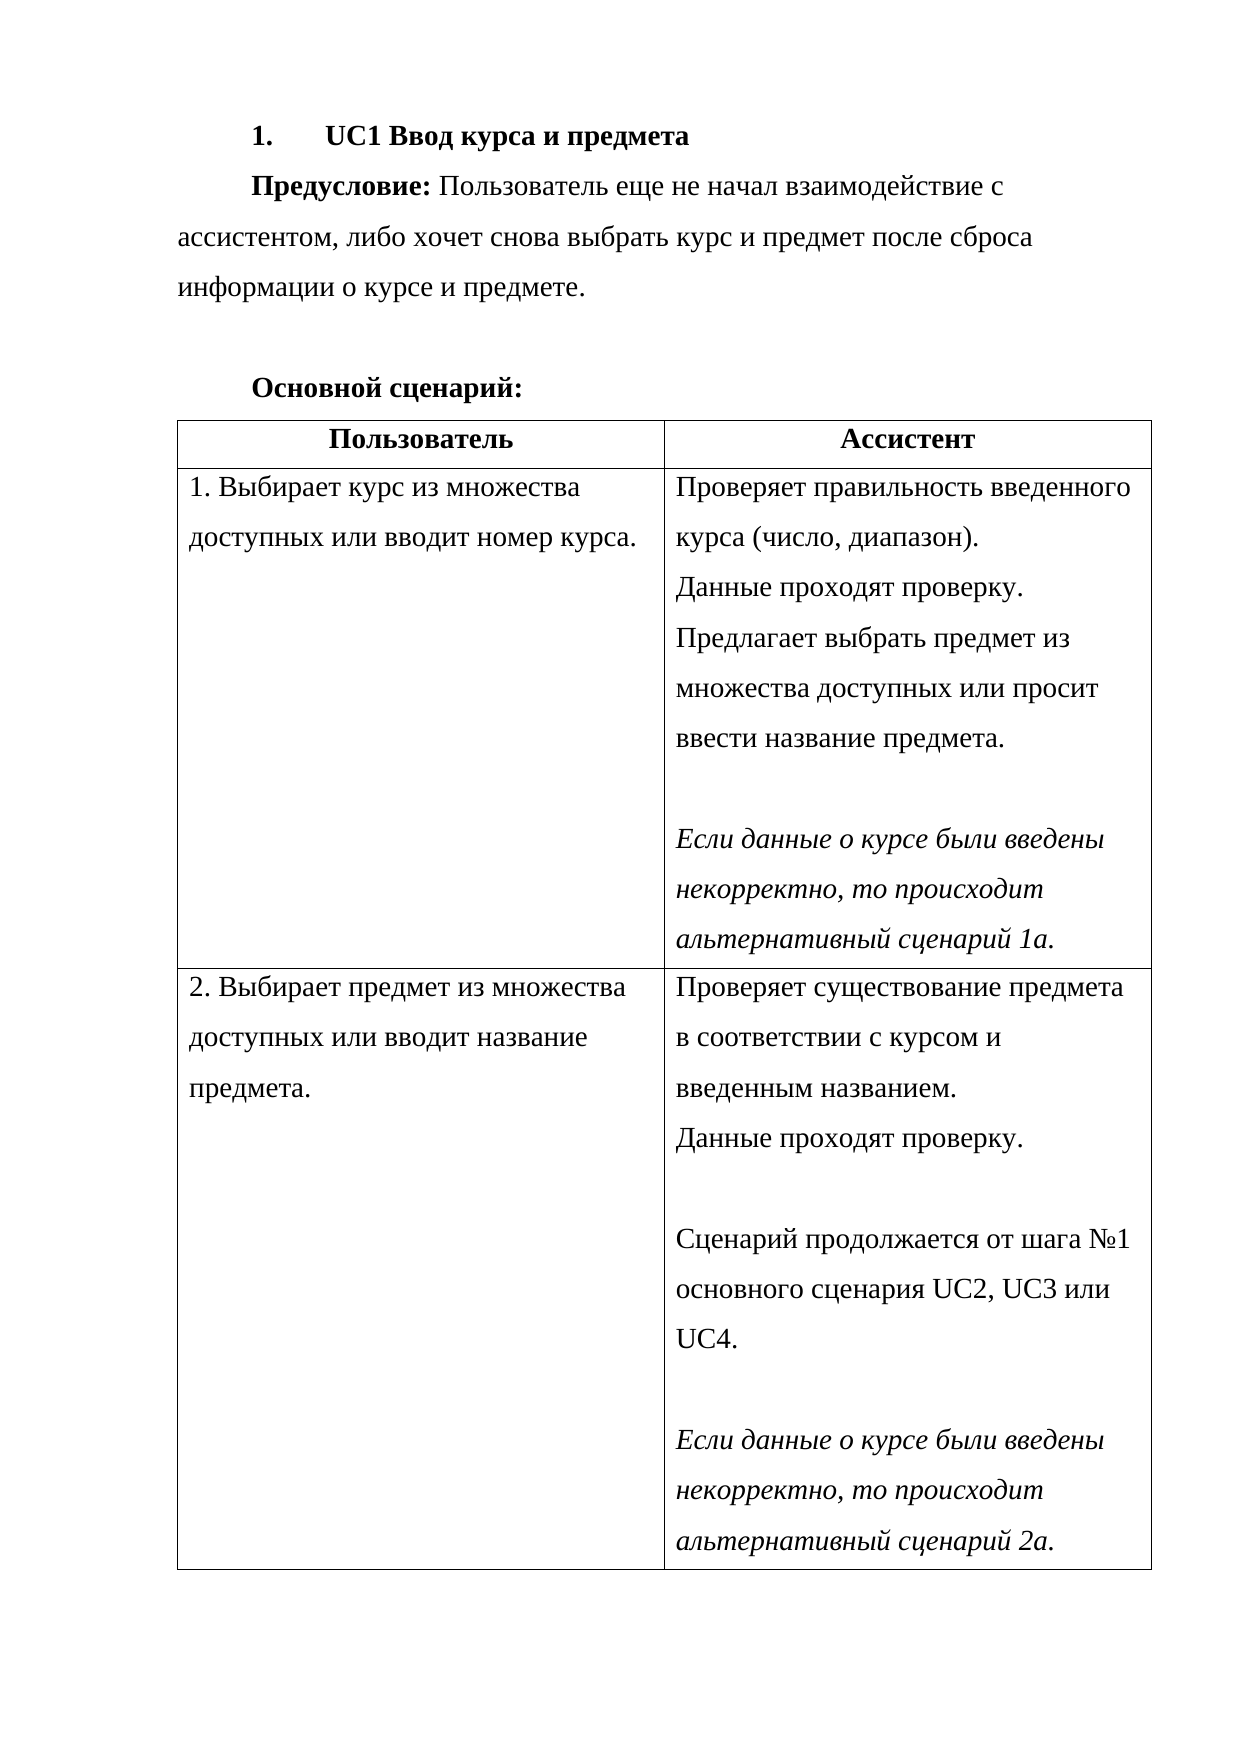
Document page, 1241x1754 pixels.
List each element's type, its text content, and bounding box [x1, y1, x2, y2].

list Основной сценарий: [177, 370, 1152, 403]
table_cell 1. Выбирает курс из множества доступных или вводит номер курса. [178, 469, 664, 968]
table_cell Проверяет правильность введенного курса (число, диапазон). Данные проходят проверку. Предлагает выбрать предмет из множества доступных или просит ввести название предмета. Если данные о курсе были введены некорректно, то происходит альтернативный сценарий 1а. [665, 469, 1151, 968]
table_header Ассистент [665, 421, 1151, 468]
table_cell Проверяет существование предмета в соответствии с курсом и введенным названием. Данные проходят проверку. Сценарий продолжается от шага №1 основного сценария UC2, UC3 или UC4. Если данные о курсе были введены некорректно, то происходит альтернативный сценарий 2а. [665, 969, 1151, 1569]
table_header Пользователь [178, 421, 664, 468]
table_cell 2. Выбирает предмет из множества доступных или вводит название предмета. [178, 969, 664, 1569]
list Предусловие: Пользователь еще не начал взаимодействие с ассистентом, либо хочет снова выбрать курс и предмет после сброса информации о курсе и предмете. [177, 168, 1152, 303]
list UC1 Ввод курса и предмета [177, 118, 1152, 152]
